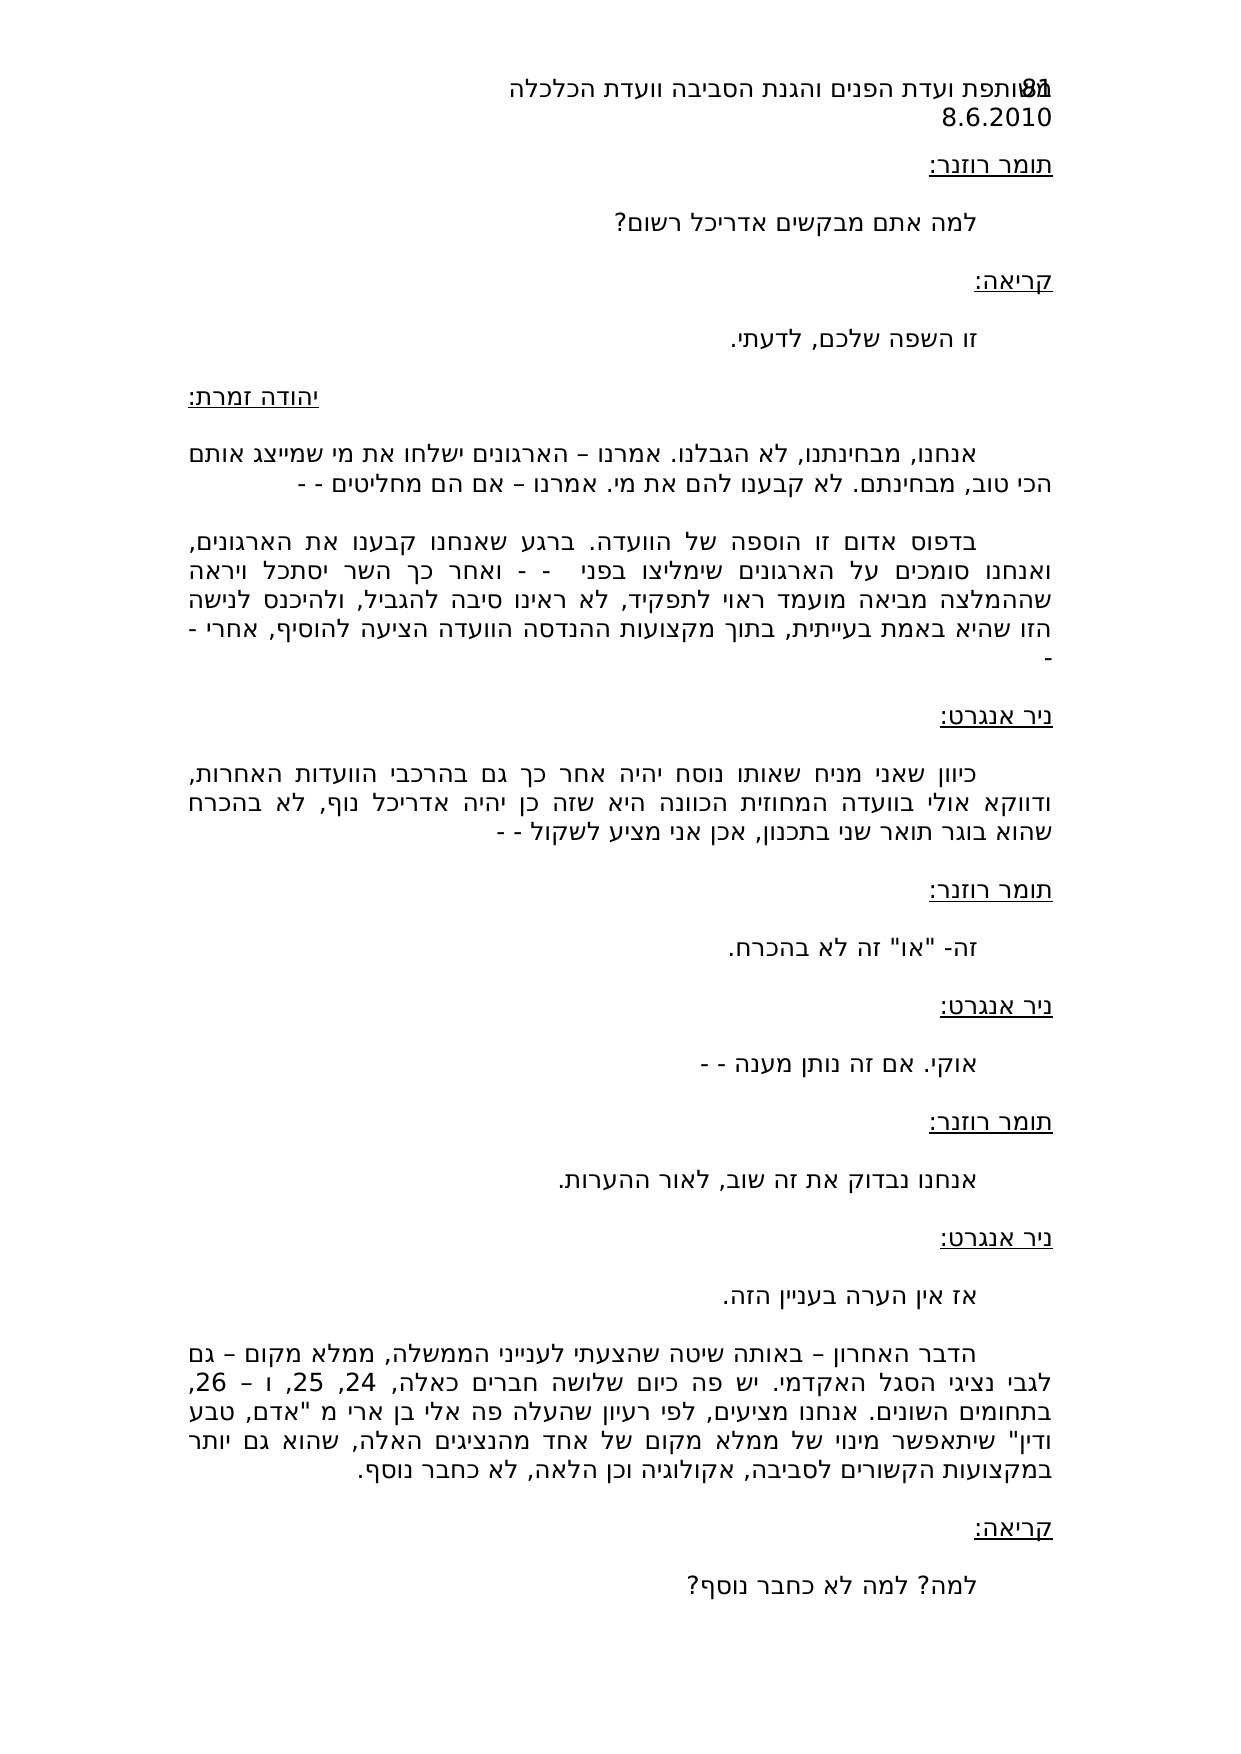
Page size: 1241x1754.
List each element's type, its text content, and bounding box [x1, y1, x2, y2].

text למה? למה לא כחבר נוסף? [187, 1571, 1053, 1600]
text בדפוס אדום זו הוספה של הוועדה. ברגע שאנחנו קבענו את הארגונים, ואנחנו סומכים על הארגונים שימליצו בפני - - ואחר כך השר יסתכל ויראה שההמלצה מביאה מועמד ראוי לתפקיד, לא ראינו סיבה להגביל, ולהיכנס לנישה הזו שהיא באמת בעייתית, בתוך מקצועות ההנדסה הוועדה הציעה להוסיף, אחרי - - [187, 527, 1053, 672]
text ניר אנגרט: [187, 991, 1053, 1020]
text תומר רוזנר: [187, 1107, 1053, 1136]
text זו השפה שלכם, לדעתי. [187, 324, 1053, 353]
text קריאה: [187, 266, 1053, 295]
text זה- "או" זה לא בהכרח. [187, 933, 1053, 962]
text למה אתם מבקשים אדריכל רשום? [187, 208, 1053, 237]
text אנחנו, מבחינתנו, לא הגבלנו. אמרנו – הארגונים ישלחו את מי שמייצג אותם הכי טוב, מבחינתם. לא קבענו להם את מי. אמרנו – אם הם מחליטים - - [187, 439, 1053, 498]
text אז אין הערה בעניין הזה. [187, 1281, 1053, 1310]
text יהודה זמרת: [187, 382, 1053, 411]
text אנחנו נבדוק את זה שוב, לאור ההערות. [187, 1165, 1053, 1194]
text תומר רוזנר: [187, 150, 1053, 179]
text ניר אנגרט: [187, 701, 1053, 730]
text כיוון שאני מניח שאותו נוסח יהיה אחר כך גם בהרכבי הוועדות האחרות, ודווקא אולי בוועדה המחוזית הכוונה היא שזה כן יהיה אדריכל נוף, לא בהכרח שהוא בוגר תואר שני בתכנון, אכן אני מציע לשקול - - [187, 759, 1053, 847]
text הדבר האחרון – באותה שיטה שהצעתי לענייני הממשלה, ממלא מקום – גם לגבי נציגי הסגל האקדמי. יש פה כיום שלושה חברים כאלה, 24, 25, ו – 26, בתחומים השונים. אנחנו מציעים, לפי רעיון שהעלה פה אלי בן ארי מ "אדם, טבע ודין" שיתאפשר מינוי של ממלא מקום של אחד מהנציגים האלה, שהוא גם יותר במקצועות הקשורים לסביבה, אקולוגיה וכן הלאה, לא כחבר נוסף. [187, 1339, 1053, 1484]
text ניר אנגרט: [187, 1223, 1053, 1252]
text קריאה: [187, 1513, 1053, 1542]
text אוקי. אם זה נותן מענה - - [187, 1049, 1053, 1078]
text תומר רוזנר: [187, 875, 1053, 904]
